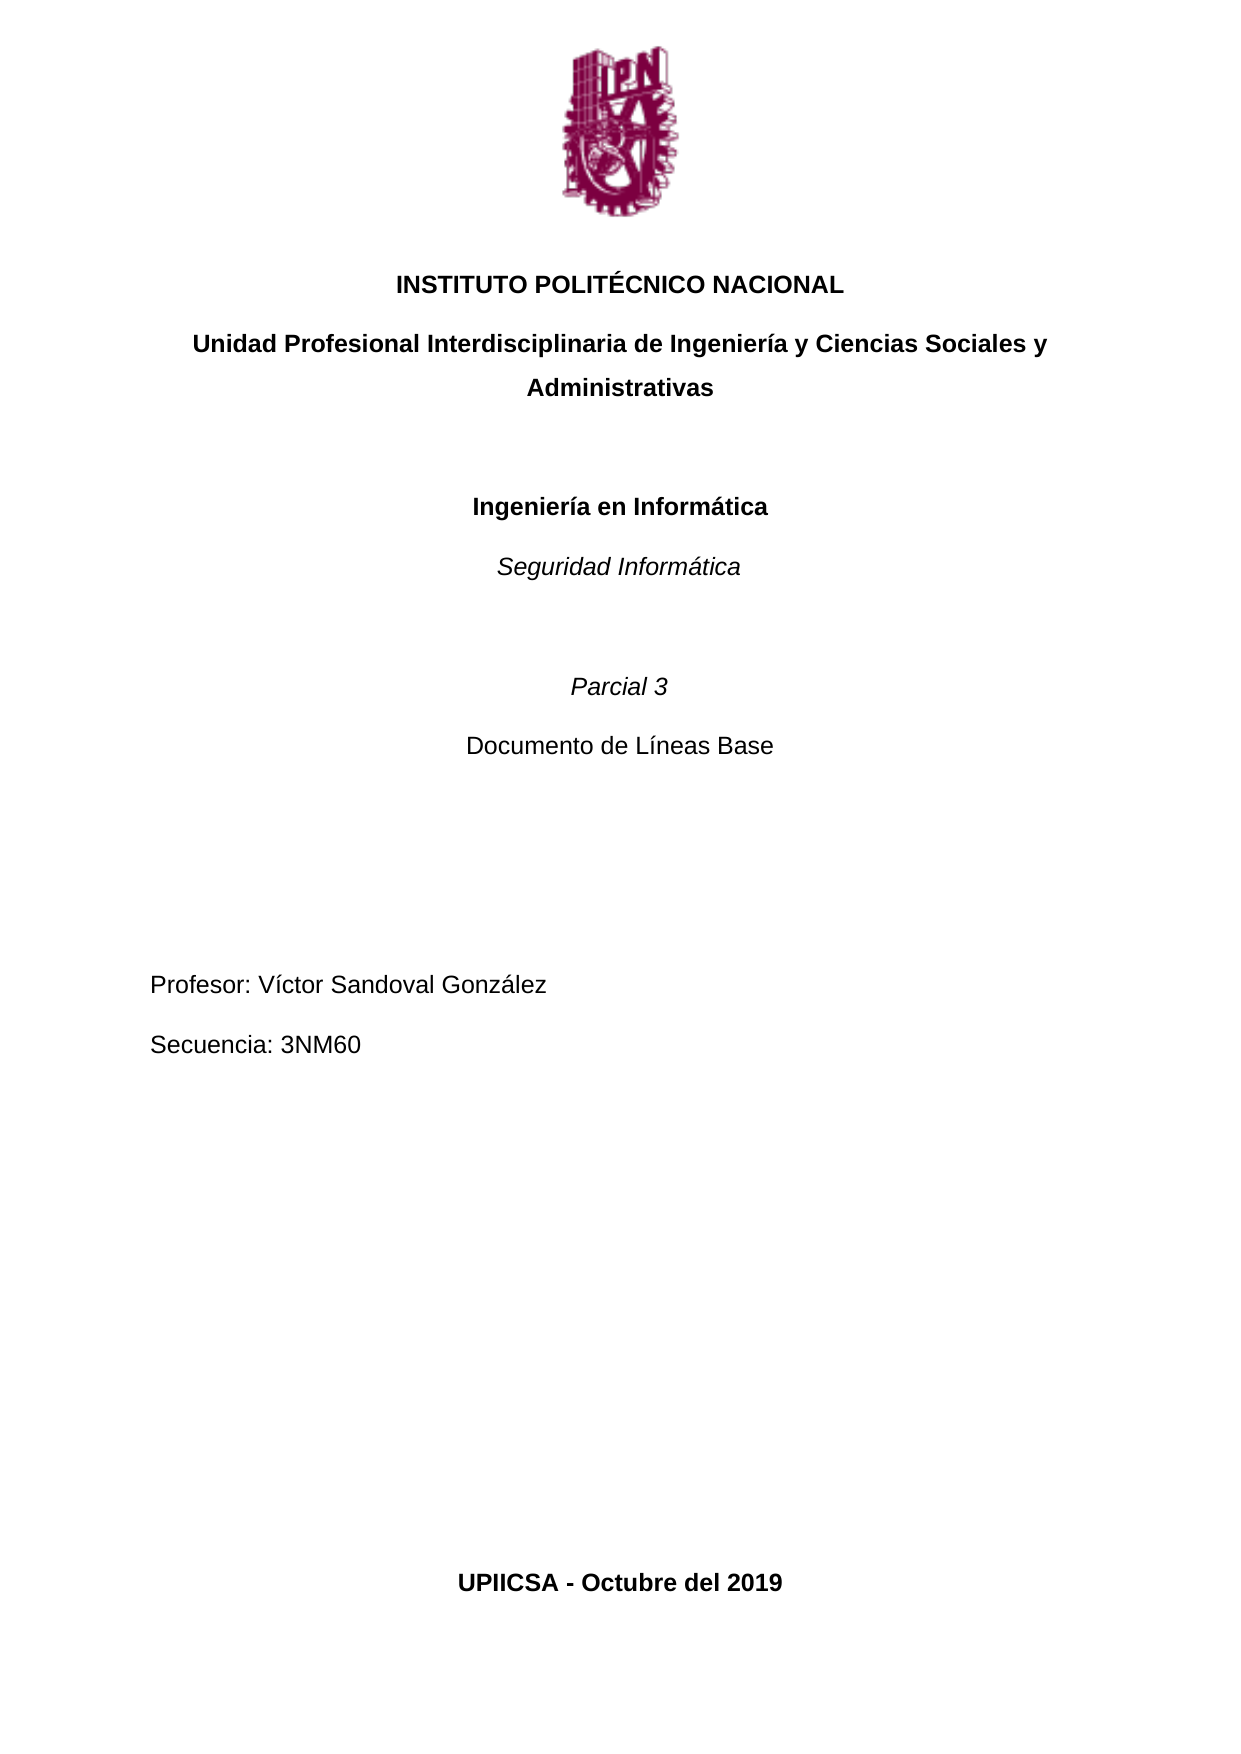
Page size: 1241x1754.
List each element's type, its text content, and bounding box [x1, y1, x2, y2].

text UPIICSA - Octubre del 2019 [150, 1568, 1090, 1597]
text Profesor: Víctor Sandoval González [150, 970, 1090, 999]
text Secuencia: 3NM60 [150, 1030, 1090, 1059]
text Seguridad Informática [150, 552, 1090, 581]
text Unidad Profesional Interdisciplinaria de Ingeniería y Ciencias Sociales y Administrativas [150, 329, 1090, 401]
text Ingeniería en Informática [150, 492, 1090, 521]
text Documento de Líneas Base [150, 731, 1090, 760]
picture [556, 43, 684, 224]
text INSTITUTO POLITÉCNICO NACIONAL [150, 269, 1090, 298]
text Parcial 3 [150, 671, 1090, 700]
